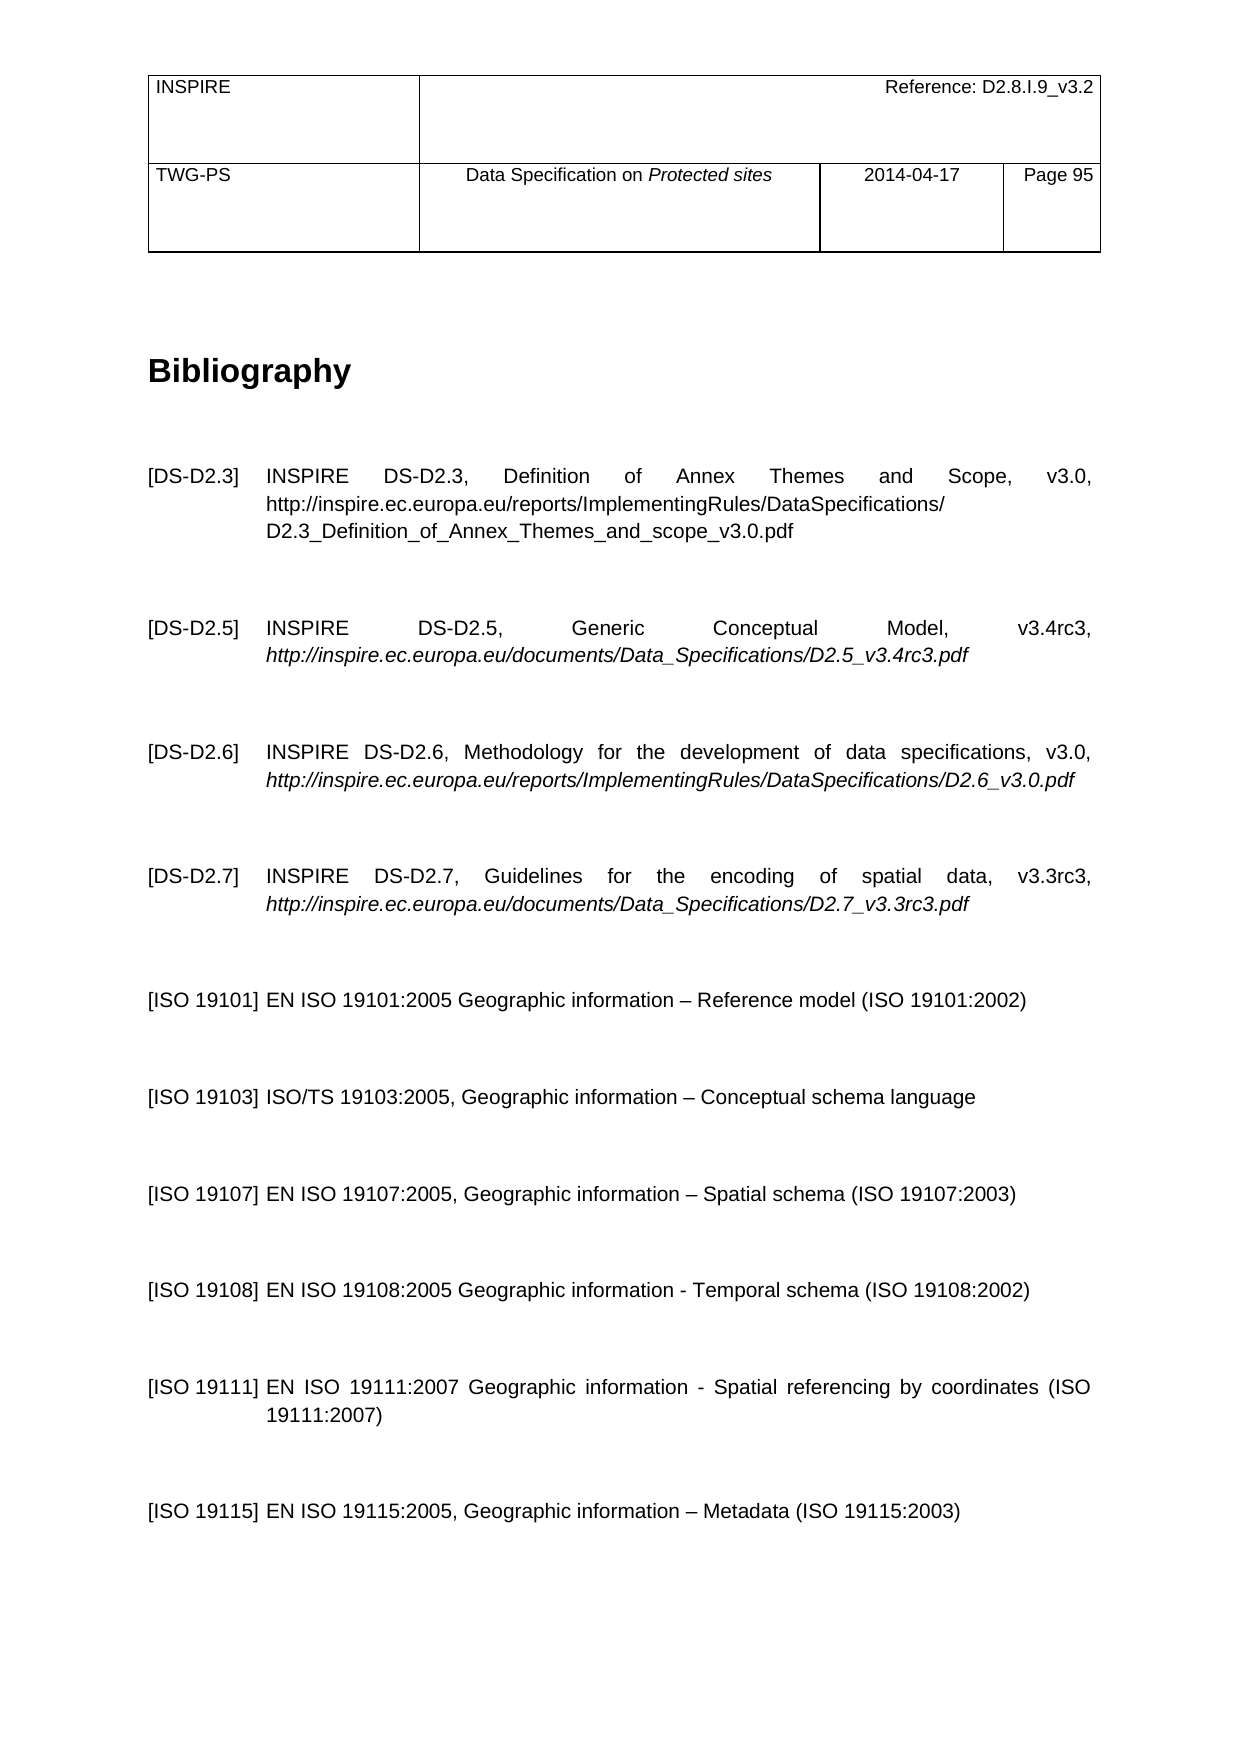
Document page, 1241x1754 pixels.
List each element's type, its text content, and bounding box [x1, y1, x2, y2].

text [DS-D2.5] INSPIRE DS-D2.5, Generic Conceptual Model, v3.4rc3, http://inspire.ec.europa.eu/documents/Data_Specifications/D2.5_v3.4rc3.pdf [148, 616, 1092, 667]
text [ISO 19101] EN ISO 19101:2005 Geographic information – Reference model (ISO 19101:2002) [148, 988, 1092, 1012]
text [DS-D2.7] INSPIRE DS-D2.7, Guidelines for the encoding of spatial data, v3.3rc3, http://inspire.ec.europa.eu/documents/Data_Specifications/D2.7_v3.3rc3.pdf [148, 864, 1092, 916]
text [ISO 19111] EN ISO 19111:2007 Geographic information - Spatial referencing by coordinates (ISO 19111:2007) [148, 1375, 1092, 1426]
text [ISO 19115] EN ISO 19115:2005, Geographic information – Metadata (ISO 19115:2003) [148, 1499, 1092, 1523]
text [DS-D2.6] INSPIRE DS-D2.6, Methodology for the development of data specifications, v3.0, http://inspire.ec.europa.eu/reports/ImplementingRules/DataSpecifications/D2.6_v3.0.pdf [148, 740, 1092, 791]
text [ISO 19103] ISO/TS 19103:2005, Geographic information – Conceptual schema language [148, 1085, 1092, 1109]
text [ISO 19107] EN ISO 19107:2005, Geographic information – Spatial schema (ISO 19107:2003) [148, 1182, 1092, 1206]
text [DS-D2.3] INSPIRE DS-D2.3, Definition of Annex Themes and Scope, v3.0, http://inspire.ec.europa.eu/reports/ImplementingRules/DataSpecifications/D2.3_Definition_of_Annex_Themes_and_scope_v3.0.pdf [148, 464, 1092, 543]
text [ISO 19108] EN ISO 19108:2005 Geographic information - Temporal schema (ISO 19108:2002) [148, 1278, 1092, 1302]
subtitle Bibliography [148, 351, 1092, 389]
